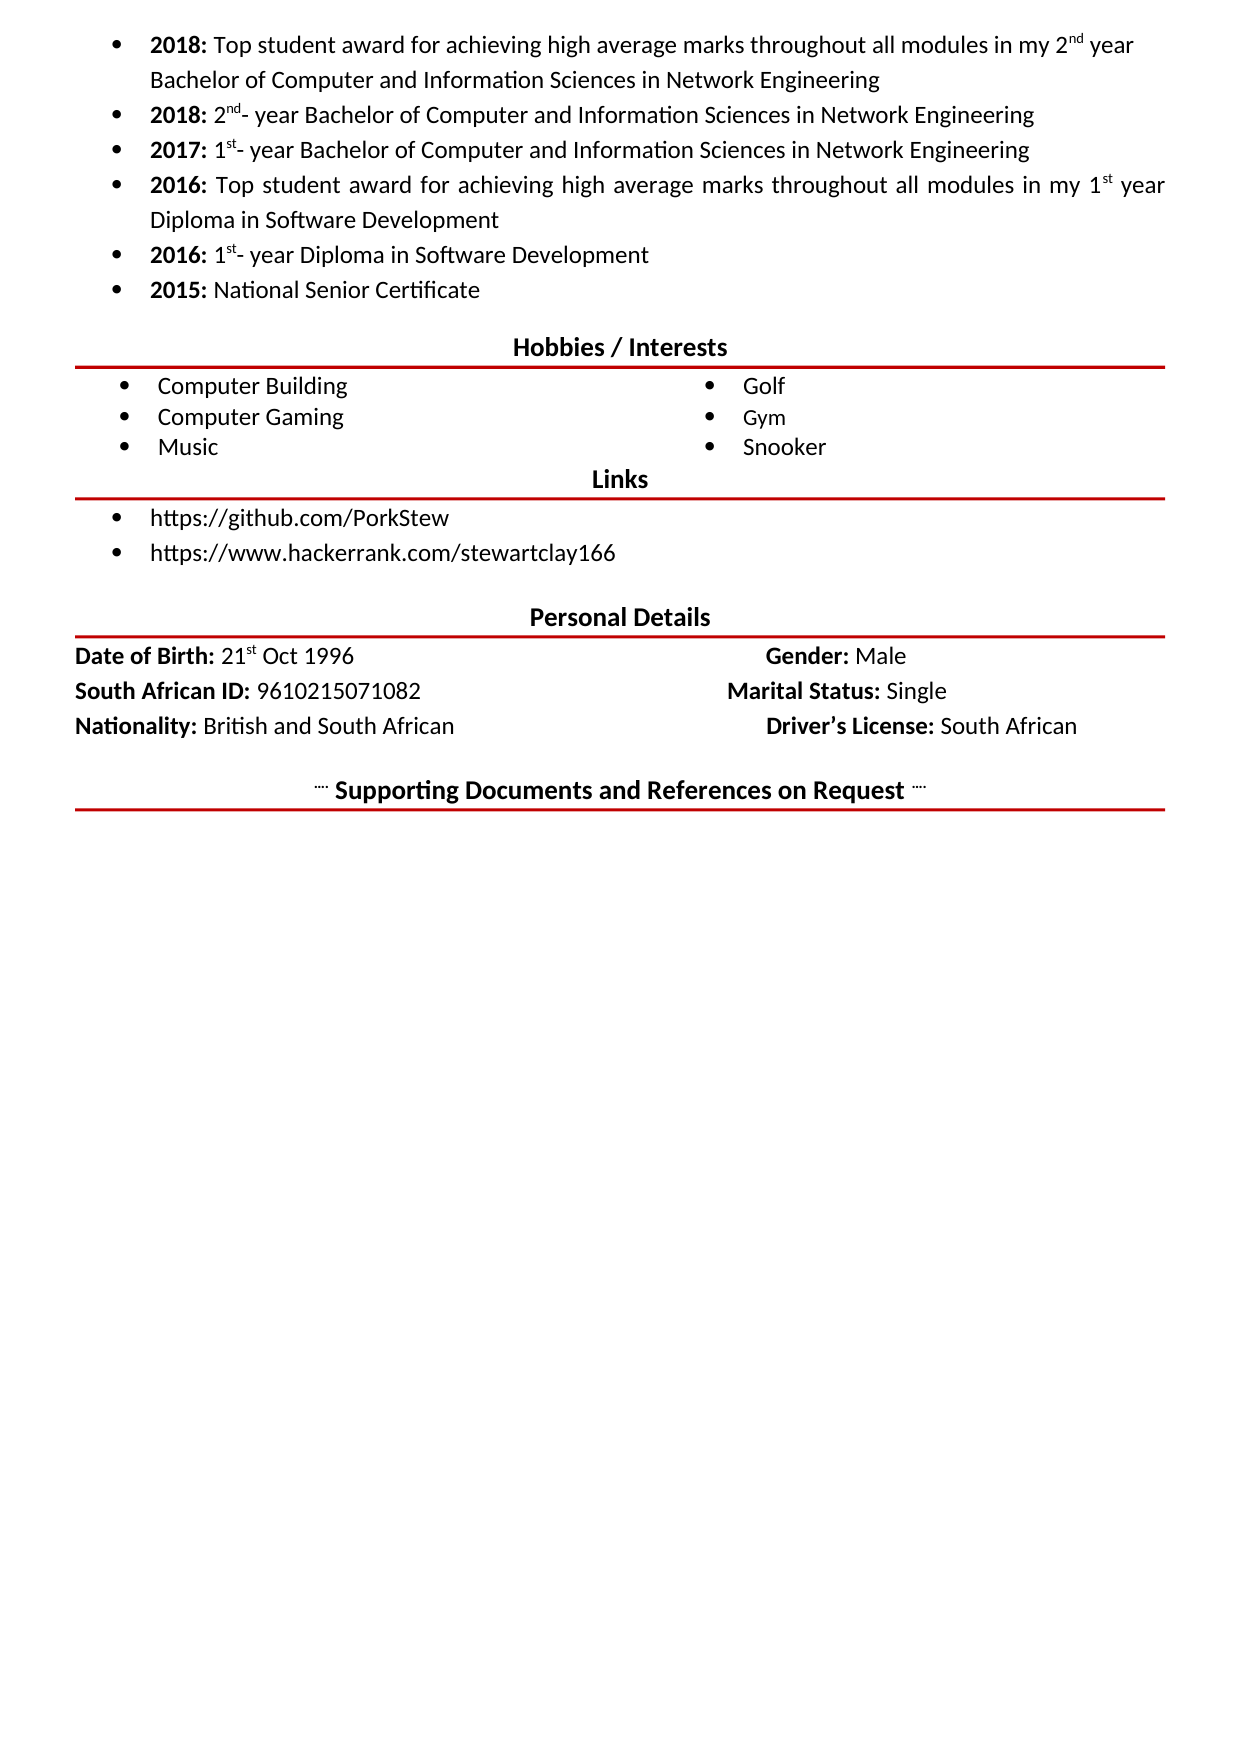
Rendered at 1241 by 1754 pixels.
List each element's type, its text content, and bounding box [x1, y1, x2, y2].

table_header Golf [657, 370, 1165, 401]
list 2016: Top student award for achieving high average marks throughout all modules in my 1st year Diploma in Software Development [112, 169, 1165, 235]
list https://www.hackerrank.com/stewartclay166 [112, 537, 1165, 567]
list 2017: 1st- year Bachelor of Computer and Information Sciences in Network Engineering [112, 134, 1165, 165]
text Personal Details [75, 600, 1165, 633]
text Links [75, 462, 1165, 495]
list 2018: 2nd- year Bachelor of Computer and Information Sciences in Network Engineering [112, 99, 1165, 130]
list 2016: 1st- year Diploma in Software Development [112, 239, 1165, 270]
table_header Computer Building [71, 370, 657, 401]
text South African ID: 9610215071082 Marital Status: Single [75, 675, 1165, 706]
table_cell Computer Gaming Music [71, 401, 657, 462]
list https://github.com/PorkStew [112, 502, 1165, 532]
table_cell Gym Snooker [657, 401, 1165, 462]
list 2015: National Senior Certificate [112, 274, 1165, 305]
text …. Supporting Documents and References on Request …. [75, 773, 1165, 806]
list 2018: Top student award for achieving high average marks throughout all modules in my 2nd year Bachelor of Computer and Information Sciences in Network Engineering [112, 29, 1165, 95]
text Hobbies / Interests [75, 330, 1165, 363]
text Nationality: British and South African Driver’s License: South African [75, 710, 1165, 741]
text Date of Birth: 21st Oct 1996 Gender: Male [75, 640, 1165, 671]
